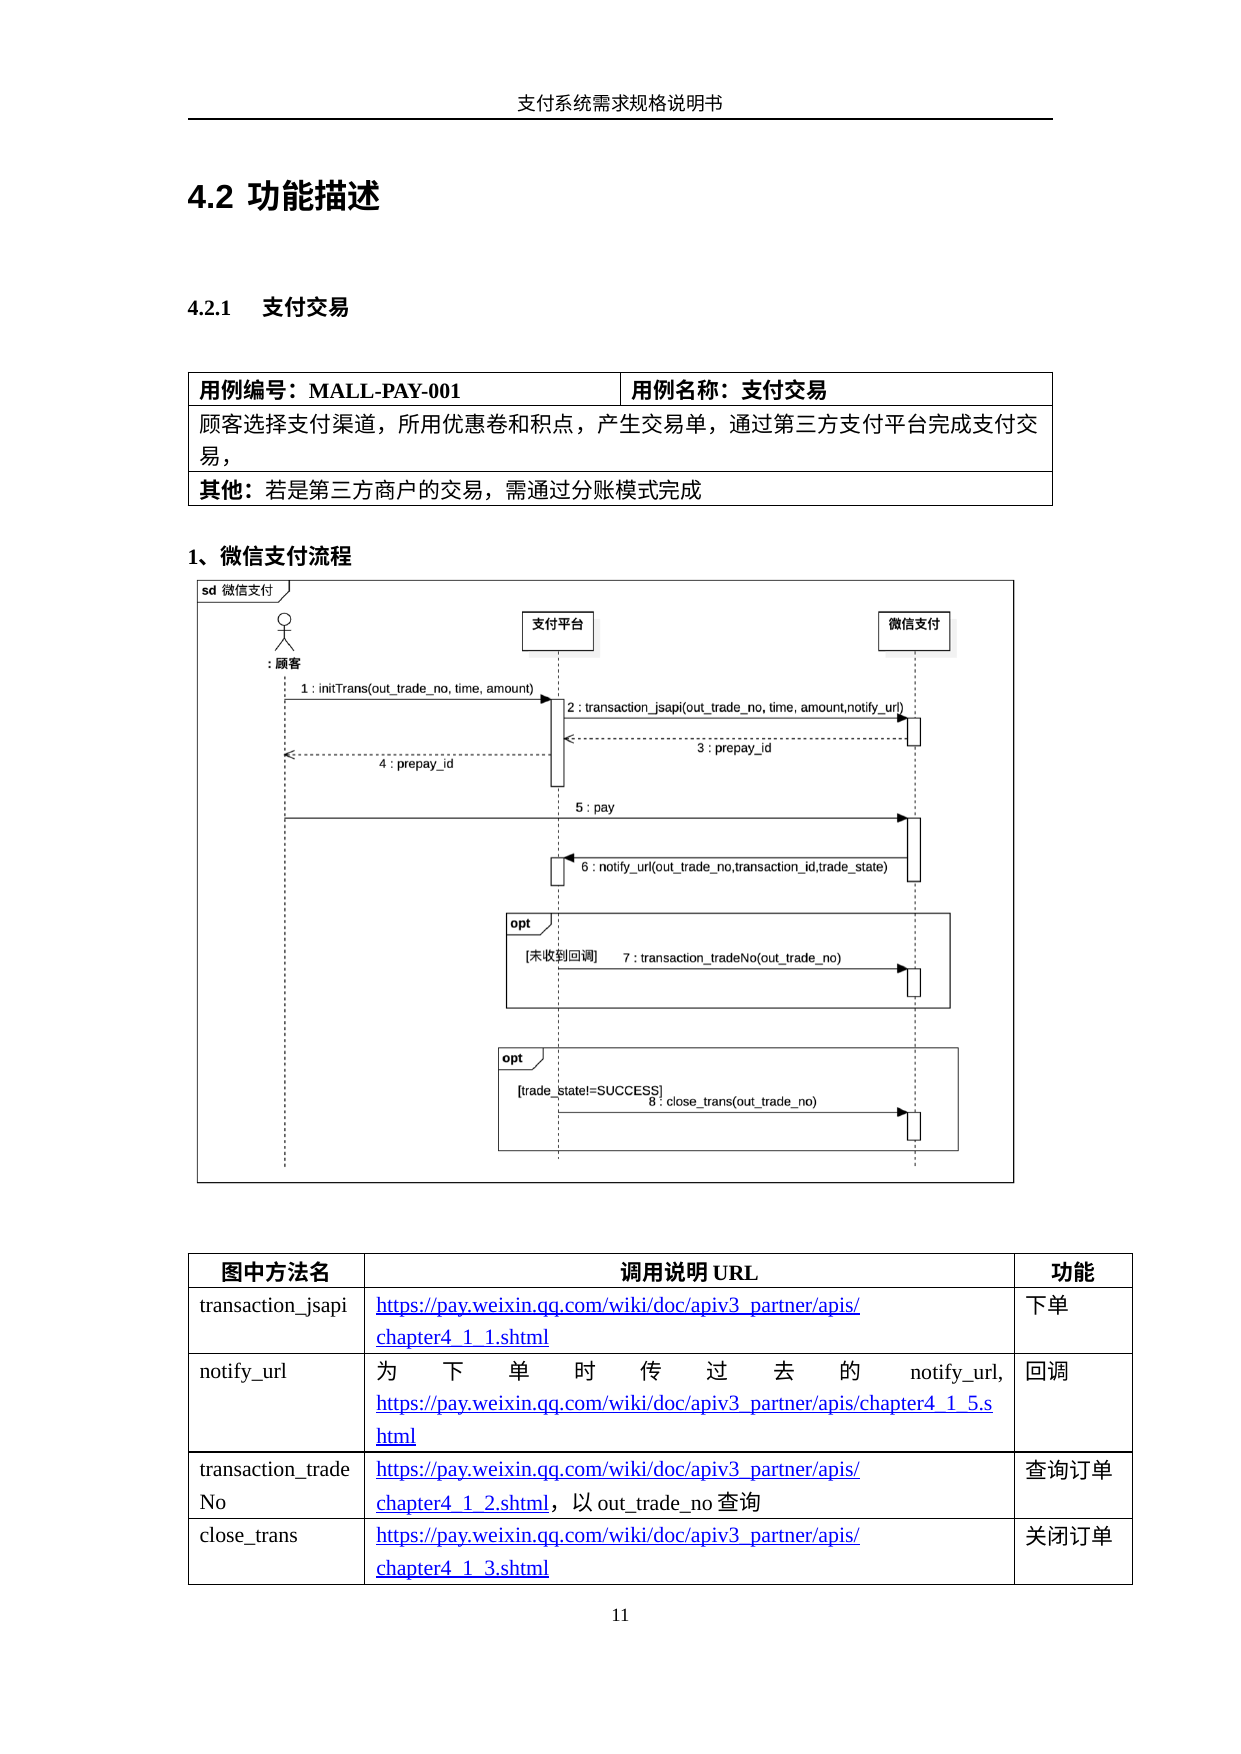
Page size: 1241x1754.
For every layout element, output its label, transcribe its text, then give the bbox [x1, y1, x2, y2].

text 1、微信支付流程 [187, 538, 1053, 570]
table_header 用例名称：支付交易 [621, 373, 1052, 405]
table_cell https://pay.weixin.qq.com/wiki/doc/apiv3_partner/apis/chapter4_1_1.shtml [365, 1288, 1014, 1353]
subtitle 支付交易 [187, 289, 1053, 322]
table_header 调用说明URL [365, 1254, 1014, 1287]
table_cell 其他：若是第三方商户的交易，需通过分账模式完成 [189, 472, 1052, 505]
table_cell transaction_tradeNo [189, 1453, 364, 1517]
table_cell 顾客选择支付渠道，所用优惠卷和积点，产生交易单，通过第三方支付平台完成支付交易， [189, 406, 1052, 471]
table_header 功能 [1015, 1254, 1132, 1287]
table_cell https://pay.weixin.qq.com/wiki/doc/apiv3_partner/apis/chapter4_1_3.shtml [365, 1519, 1014, 1583]
table_cell transaction_jsapi [189, 1288, 364, 1353]
picture [187, 570, 1053, 1222]
table_header 用例编号：MALL-PAY-001 [189, 373, 620, 405]
table_cell 回调 [1015, 1354, 1132, 1451]
table_cell 下单 [1015, 1288, 1132, 1353]
table_cell close_trans [189, 1519, 364, 1583]
table_cell 关闭订单 [1015, 1519, 1132, 1583]
table_cell 为下单时传过去的notify_url, https://pay.weixin.qq.com/wiki/doc/apiv3_partner/apis/chapter4_1_5.shtml [365, 1354, 1014, 1451]
table_cell notify_url [189, 1354, 364, 1451]
subtitle 功能描述 [187, 162, 1053, 227]
table_cell 查询订单 [1015, 1453, 1132, 1517]
table_cell https://pay.weixin.qq.com/wiki/doc/apiv3_partner/apis/chapter4_1_2.shtml，以out_trade_no查询 [365, 1453, 1014, 1517]
table_header 图中方法名 [189, 1254, 364, 1287]
